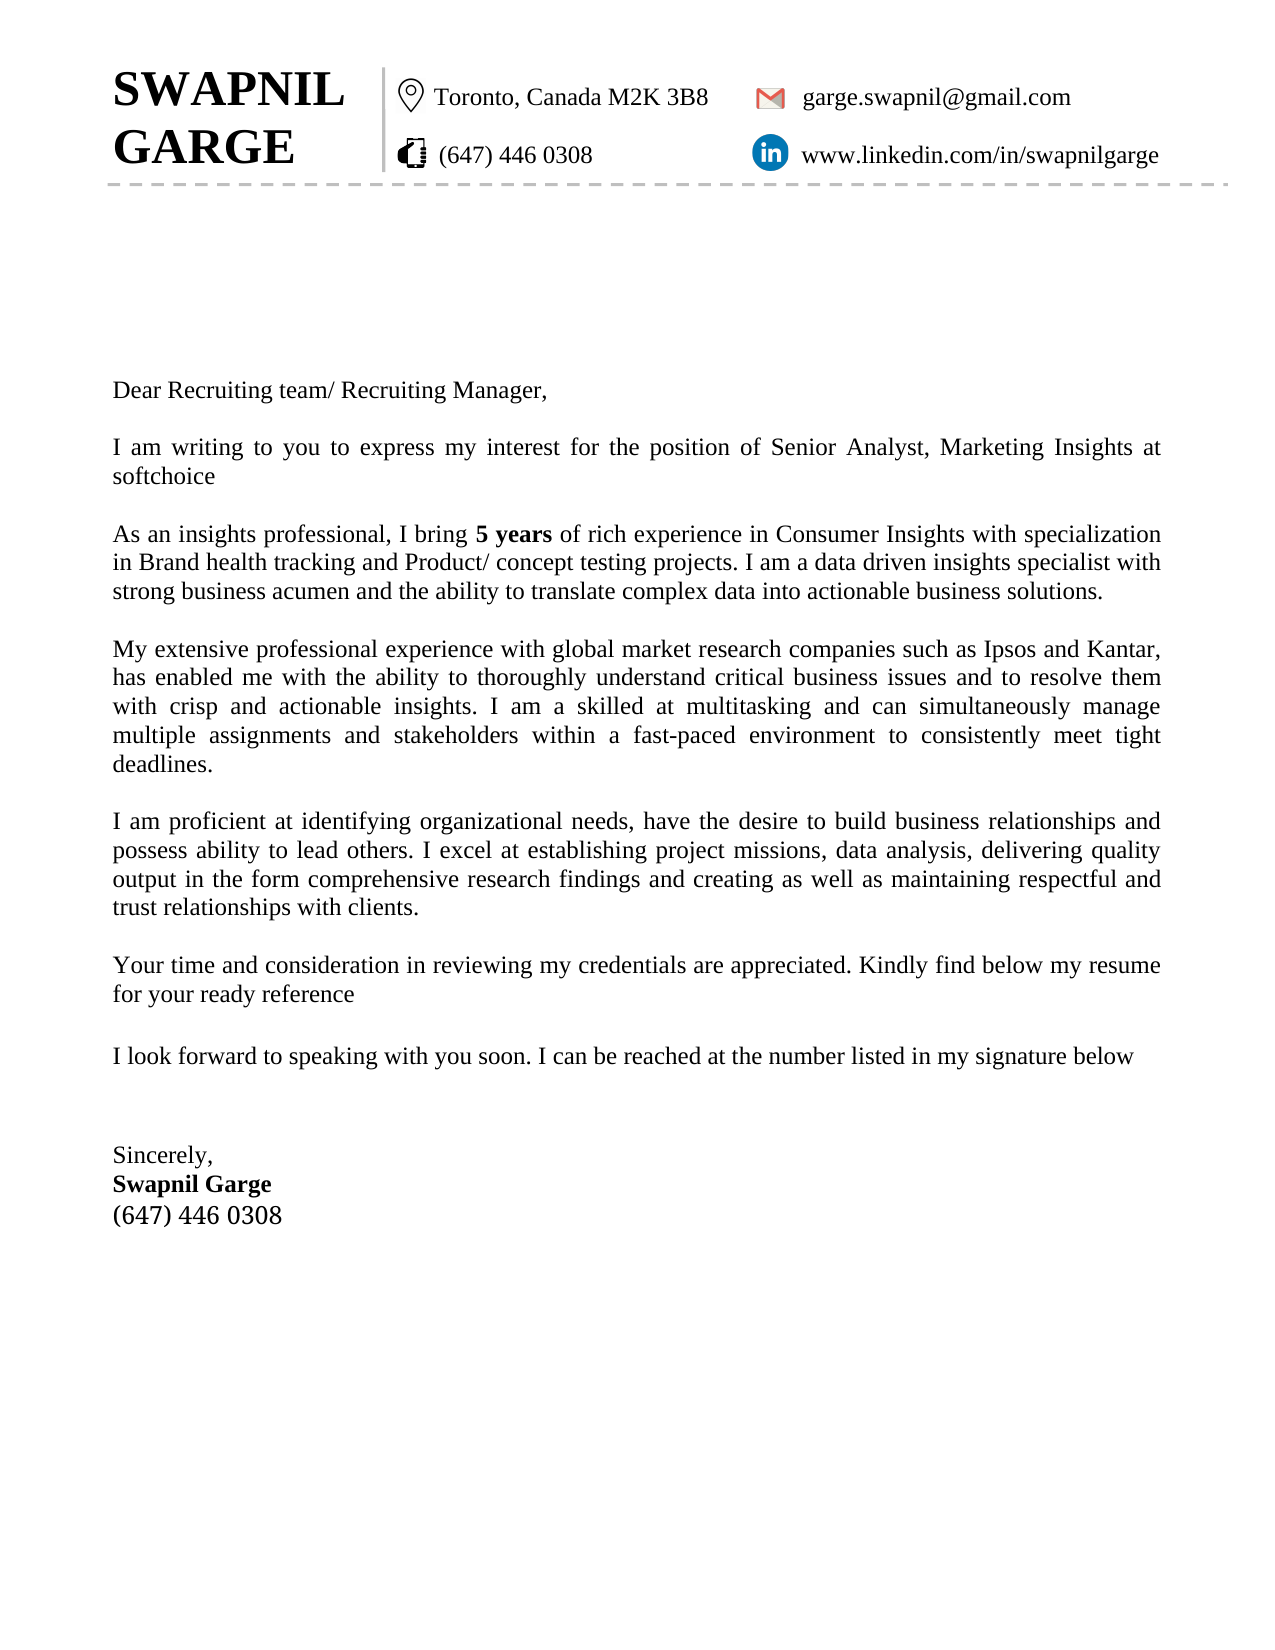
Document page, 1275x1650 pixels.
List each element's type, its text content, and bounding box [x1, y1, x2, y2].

text Sincerely, [112, 1140, 1162, 1169]
picture [777, 134, 789, 146]
text Your time and consideration in reviewing my credentials are appreciated. Kindly find below my resume for your ready reference [112, 950, 1162, 1007]
text As an insights professional, I bring 5 years of rich experience in Consumer Insights with specialization in Brand health tracking and Product/ concept testing projects. I am a data driven insights specialist with strong business acumen and the ability to translate complex data into actionable business solutions. [112, 519, 1162, 605]
text My extensive professional experience with global market research companies such as Ipsos and Kantar, has enabled me with the ability to thoroughly understand critical business issues and to resolve them with crisp and actionable insights. I am a skilled at multitasking and can simultaneously manage multiple assignments and stakeholders within a fast-paced environment to consistently meet tight deadlines. [112, 634, 1162, 777]
picture [397, 138, 427, 168]
text I am proficient at identifying organizational needs, have the desire to build business relationships and possess ability to lead others. I excel at establishing project missions, data analysis, delivering quality output in the form comprehensive research findings and creating as well as maintaining respectful and trust relationships with clients. [112, 806, 1162, 921]
text I am writing to you to express my interest for the position of Senior Analyst, Marketing Insights at softchoice [112, 432, 1162, 490]
text Swapnil Garge [112, 1169, 1162, 1198]
text I look forward to speaking with you soon. I can be reached at the number listed in my signature below [112, 1041, 1162, 1070]
text SWAPNIL Toronto, Canada M2K 3B8 garge.swapnil@gmail.com [112, 59, 1162, 117]
text GARGE (647) 446 0308 www.linkedin.com/in/swapnilgarge [112, 117, 1162, 174]
text Dear Recruiting team/ Recruiting Manager, [112, 375, 1162, 404]
text (647) 446 0308 [112, 1198, 1162, 1232]
picture [395, 78, 427, 114]
picture [752, 80, 789, 117]
picture [752, 134, 764, 146]
picture [752, 159, 764, 171]
picture [778, 160, 789, 171]
picture [769, 149, 781, 161]
